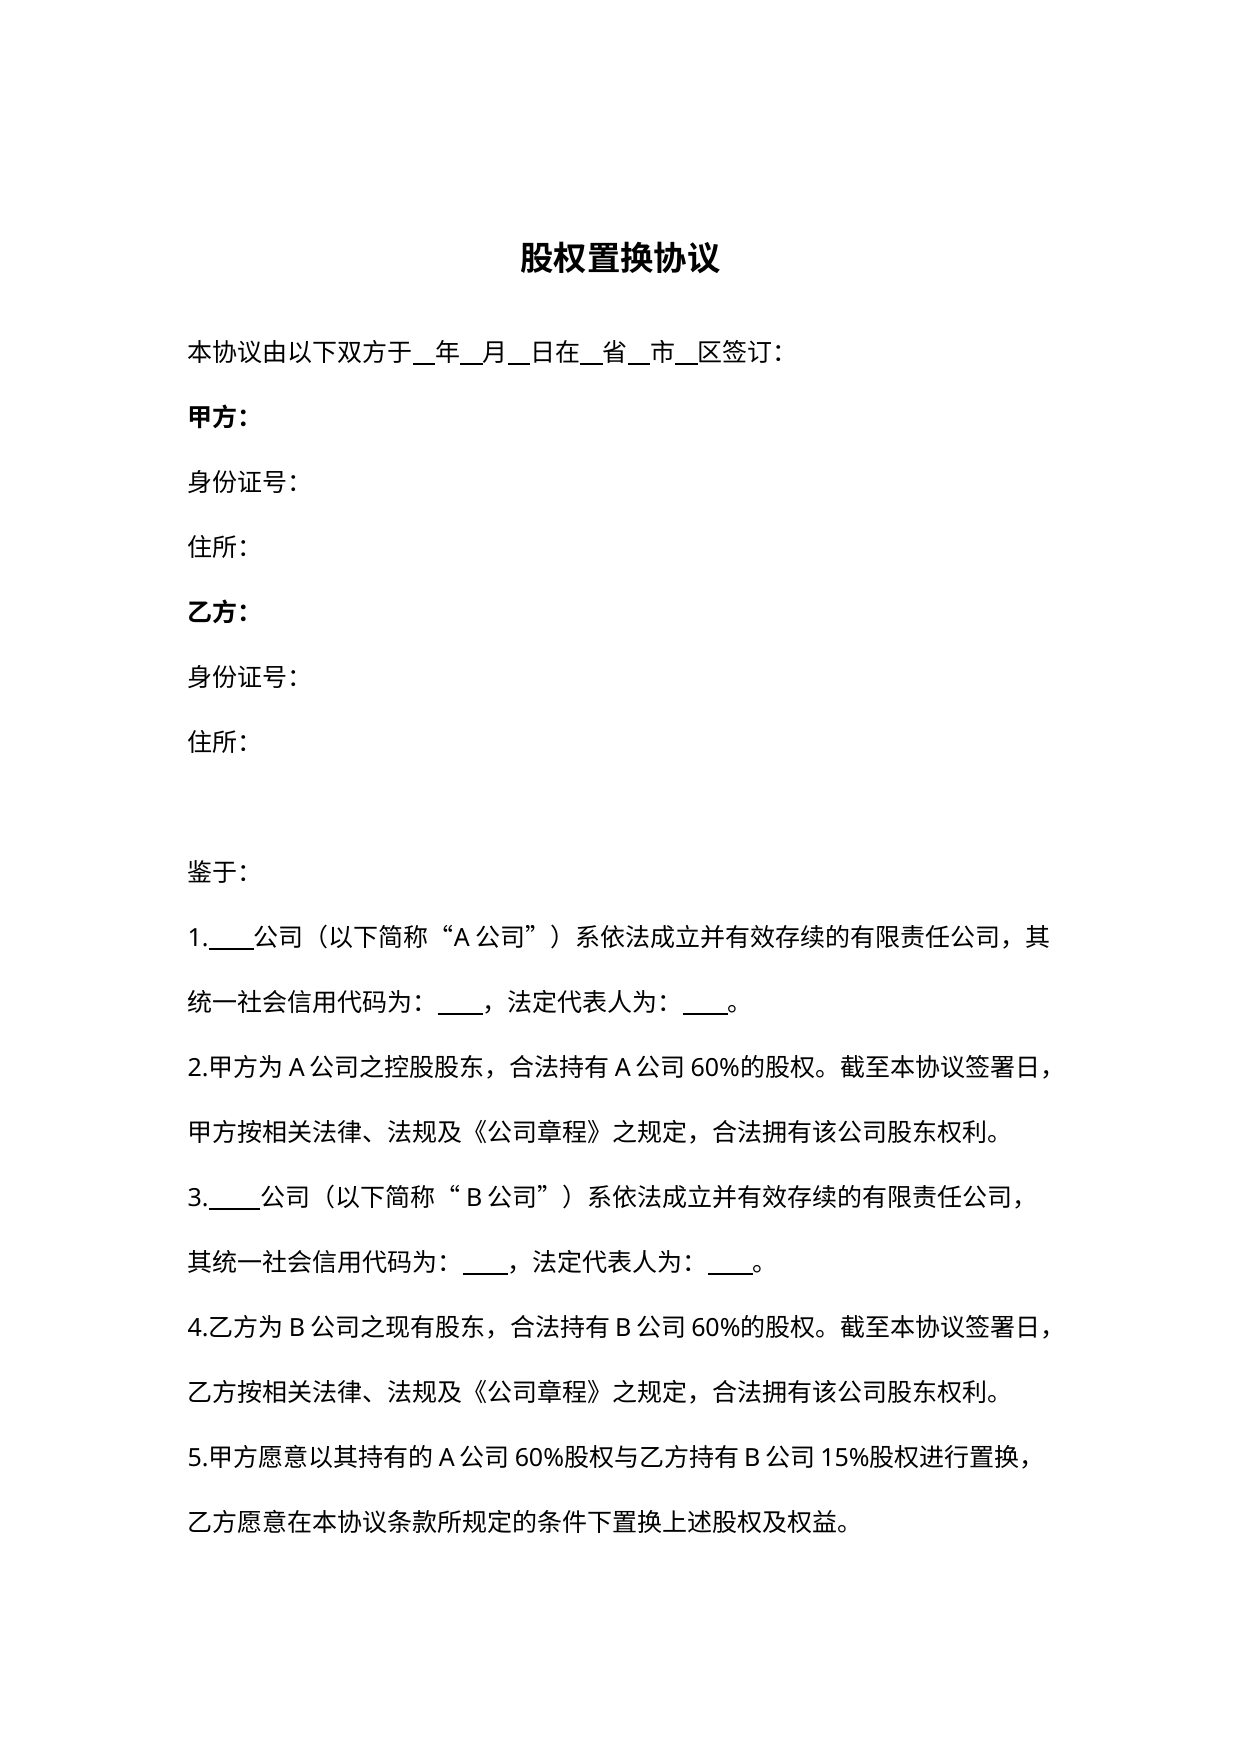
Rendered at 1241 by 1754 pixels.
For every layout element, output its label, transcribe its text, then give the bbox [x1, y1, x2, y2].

text 2.甲方为A公司之控股股东，合法持有A公司60%的股权。截至本协议签署日，甲方按相关法律、法规及《公司章程》之规定，合法拥有该公司股东权利。 [187, 1033, 1053, 1163]
text 鉴于： [187, 838, 1053, 903]
text 1. 公司（以下简称“A公司”）系依法成立并有效存续的有限责任公司，其统一社会信用代码为： ，法定代表人为： 。 [187, 903, 1053, 1033]
text 住所： [187, 513, 1053, 578]
text 5.甲方愿意以其持有的A公司60%股权与乙方持有B公司15%股权进行置换，乙方愿意在本协议条款所规定的条件下置换上述股权及权益。 [187, 1423, 1053, 1553]
text 住所： [187, 708, 1053, 773]
text 甲方： [187, 383, 1053, 448]
subtitle 股权置换协议 [187, 224, 1053, 289]
text 乙方： [187, 578, 1053, 643]
text 4.乙方为B公司之现有股东，合法持有B公司60%的股权。截至本协议签署日，乙方按相关法律、法规及《公司章程》之规定，合法拥有该公司股东权利。 [187, 1293, 1053, 1423]
text 本协议由以下双方于 年 月 日在 省 市 区签订： [187, 318, 1053, 383]
text 身份证号： [187, 643, 1053, 708]
text 身份证号： [187, 448, 1053, 513]
text 3. 公司（以下简称“ B公司”）系依法成立并有效存续的有限责任公司，其统一社会信用代码为： ，法定代表人为： 。 [187, 1163, 1053, 1293]
